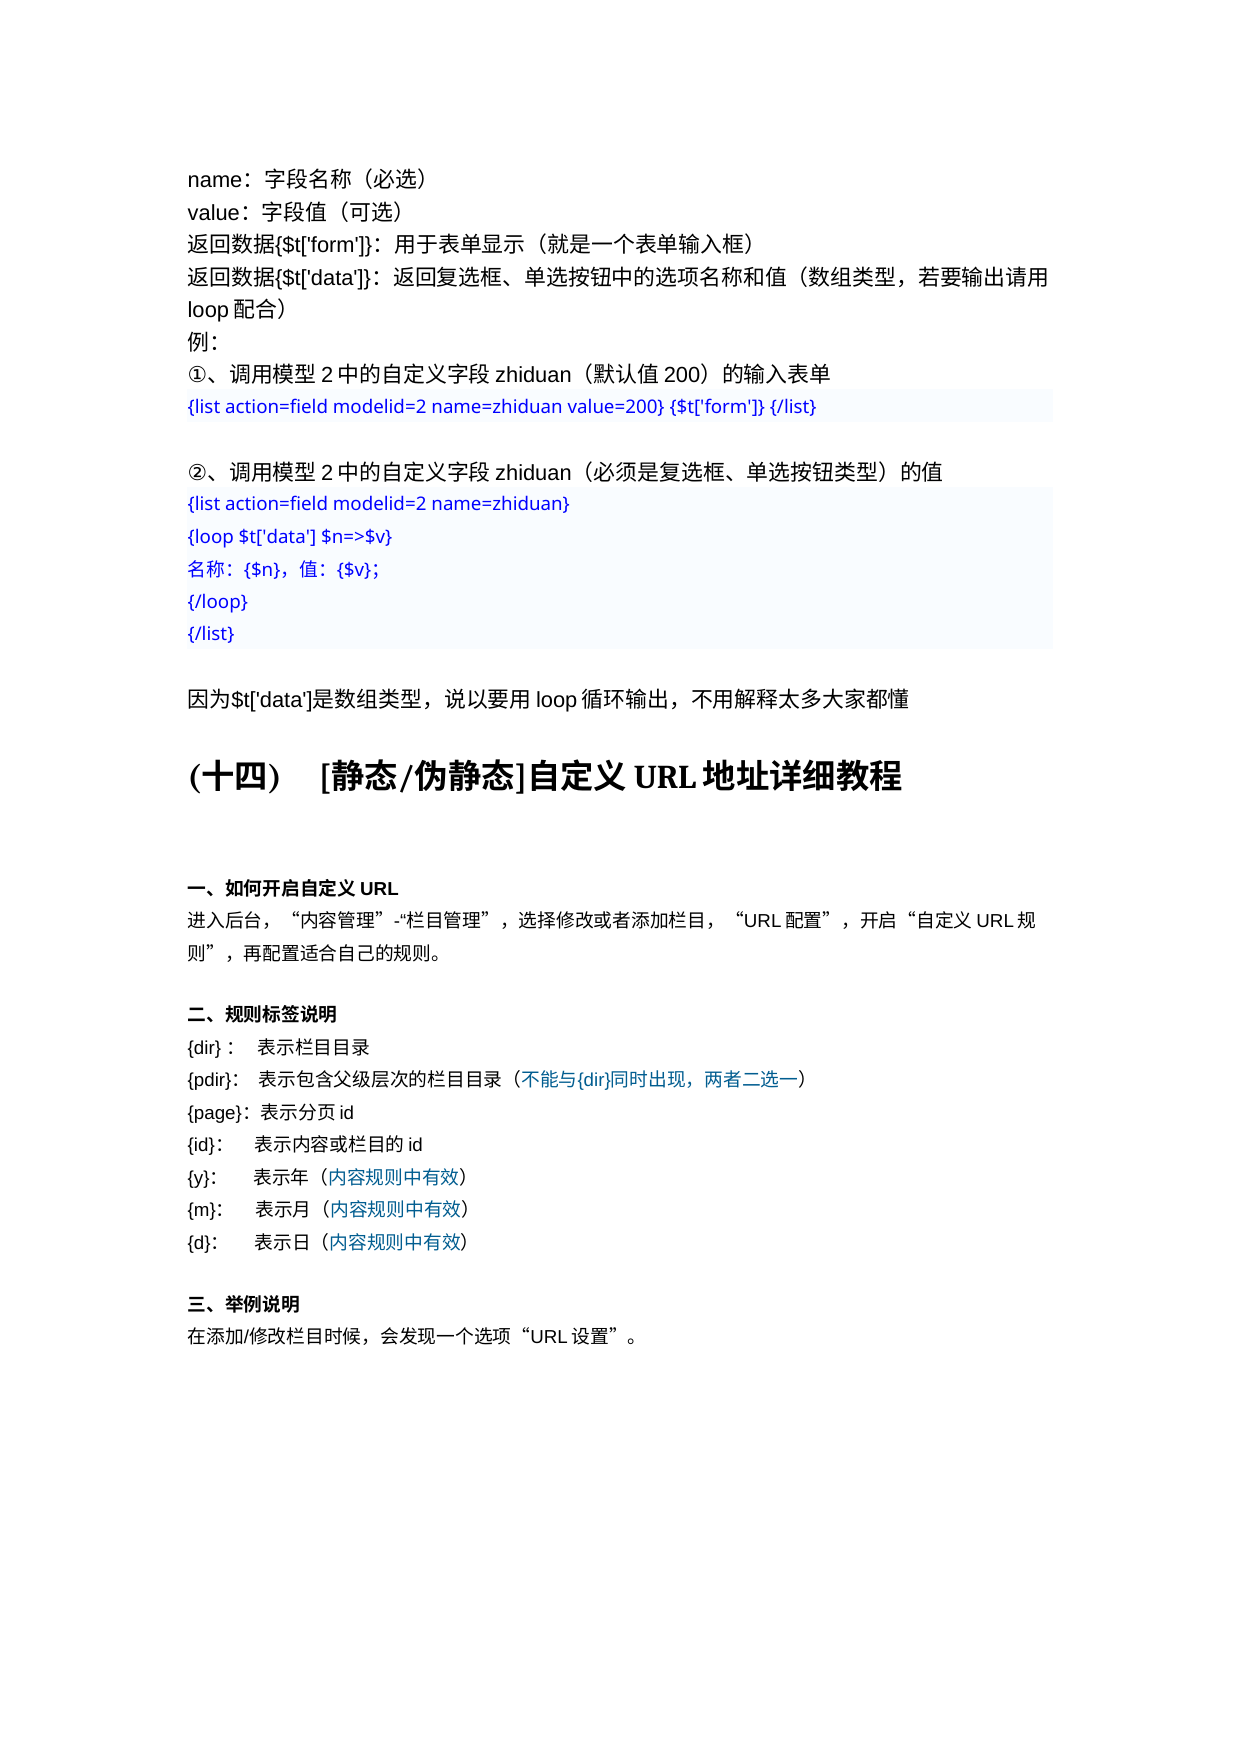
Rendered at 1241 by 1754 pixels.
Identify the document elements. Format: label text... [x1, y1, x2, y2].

text 因为$t['data']是数组类型，说以要用loop循环输出，不用解释太多大家都懂 [187, 649, 1053, 714]
subtitle [静态/伪静态]自定义URL地址详细教程 [187, 742, 1053, 807]
text ②、调用模型2中的自定义字段zhiduan（必须是复选框、单选按钮类型）的值 [187, 422, 1053, 487]
text {list action=field modelid=2 name=zhiduan value=200} {$t['form']} {/list} [187, 389, 1053, 422]
text 三、举例说明 在添加/修改栏目时候，会发现一个选项“URL设置”。 如上图，URL格式4项必填，填写规则有说明，然后保存之后更新缓存和URL地址。 记住一定要更新缓存并且更新URL地址，保障规则url生效。 这时你会发现： “新闻（news）”栏目的地址已经变成了：http://localhost/finecms/news/china/ 其“内容页面”的地址已经变成了：http://localhost/finecms/news/china/31.html [187, 1287, 1053, 1352]
text 二、规则标签说明 {dir} ： 表示栏目目录 {pdir}： 表示包含父级层次的栏目目录（不能与{dir}同时出现，两者二选一） {page}：表示分页id {id}： 表示内容或栏目的id {y}： 表示年（内容规则中有效） {m}： 表示月（内容规则中有效） {d}： 表示日（内容规则中有效） [187, 997, 1053, 1257]
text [187, 162, 1053, 389]
text {list action=field modelid=2 name=zhiduan} {loop $t['data'] $n=>$v} 名称：{$n}，值：{$v}； {/loop} {/list} [187, 487, 1053, 649]
text 一、如何开启自定义URL 进入后台，“内容管理”-“栏目管理”，选择修改或者添加栏目，“URL配置”，开启“自定义URL规则”，再配置适合自己的规则。 [187, 871, 1053, 968]
